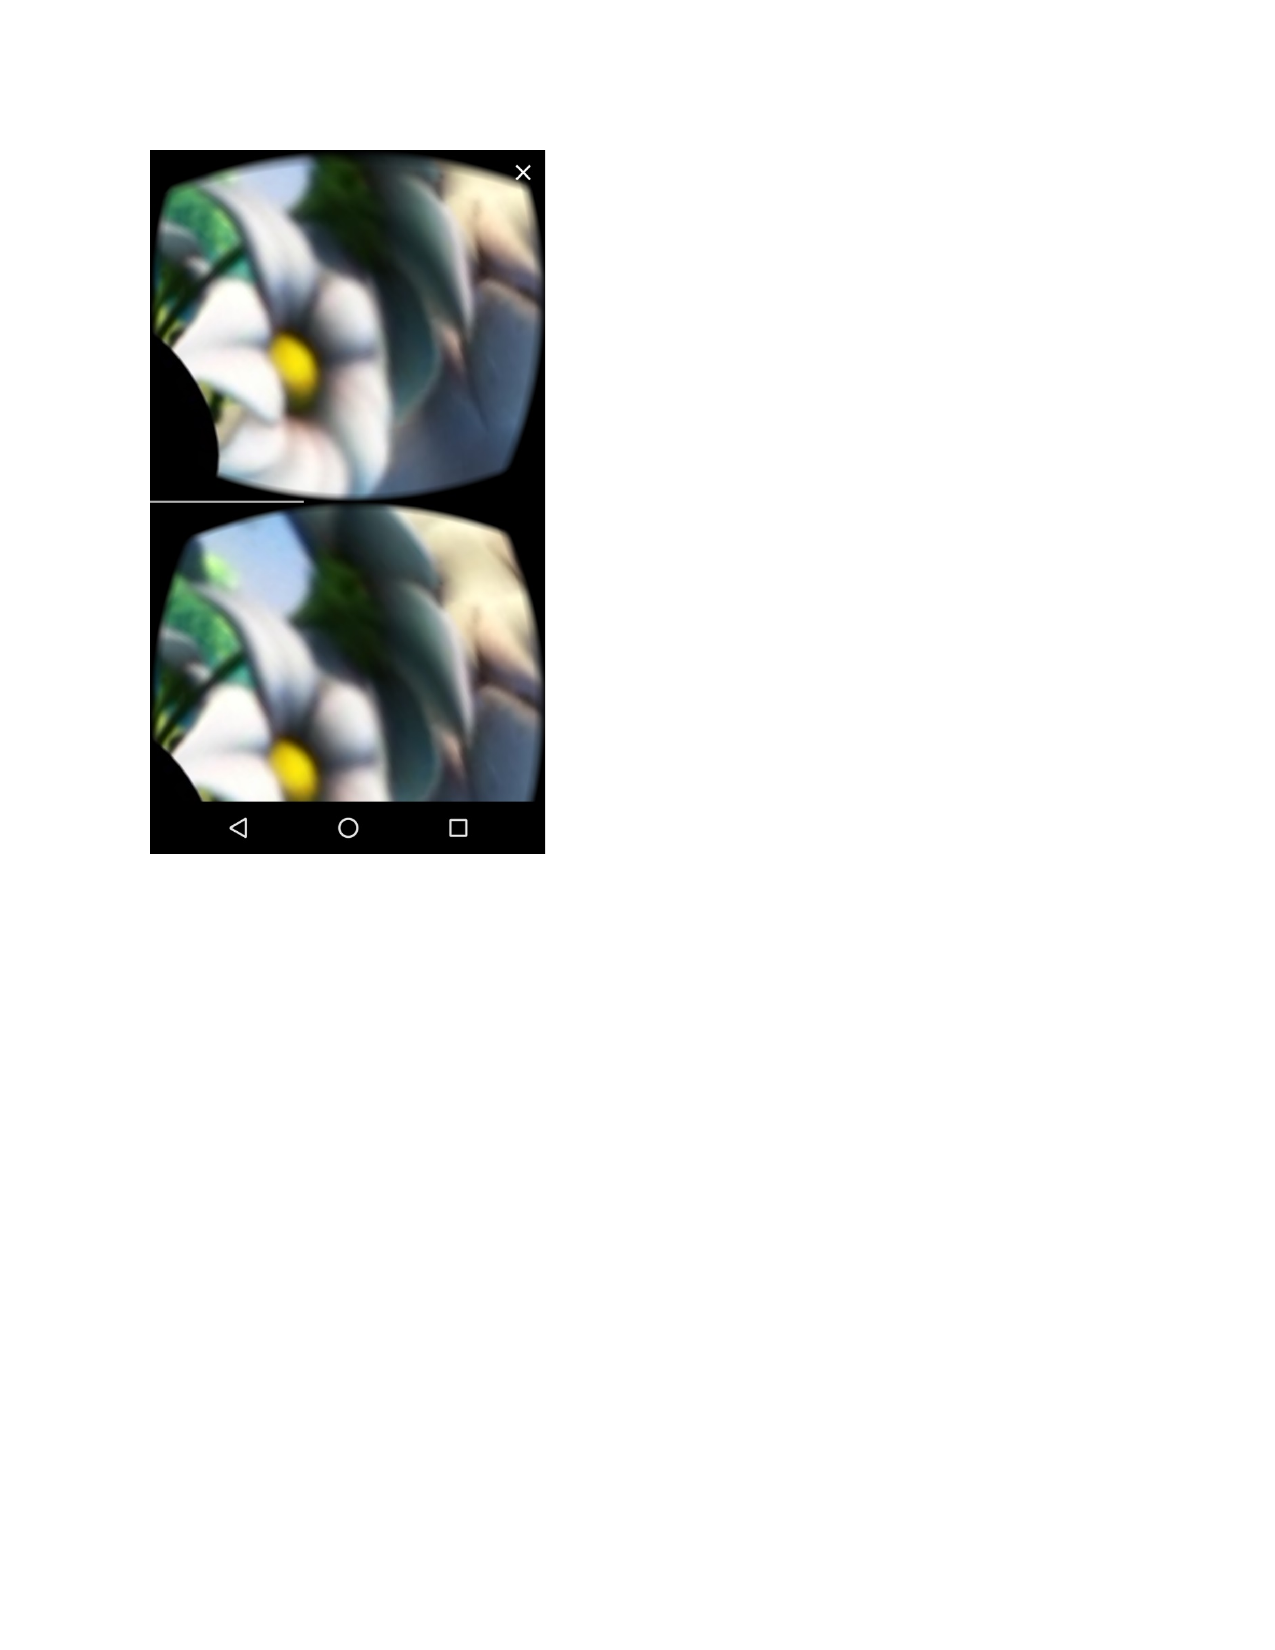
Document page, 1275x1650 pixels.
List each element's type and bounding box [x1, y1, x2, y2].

picture [150, 150, 546, 854]
